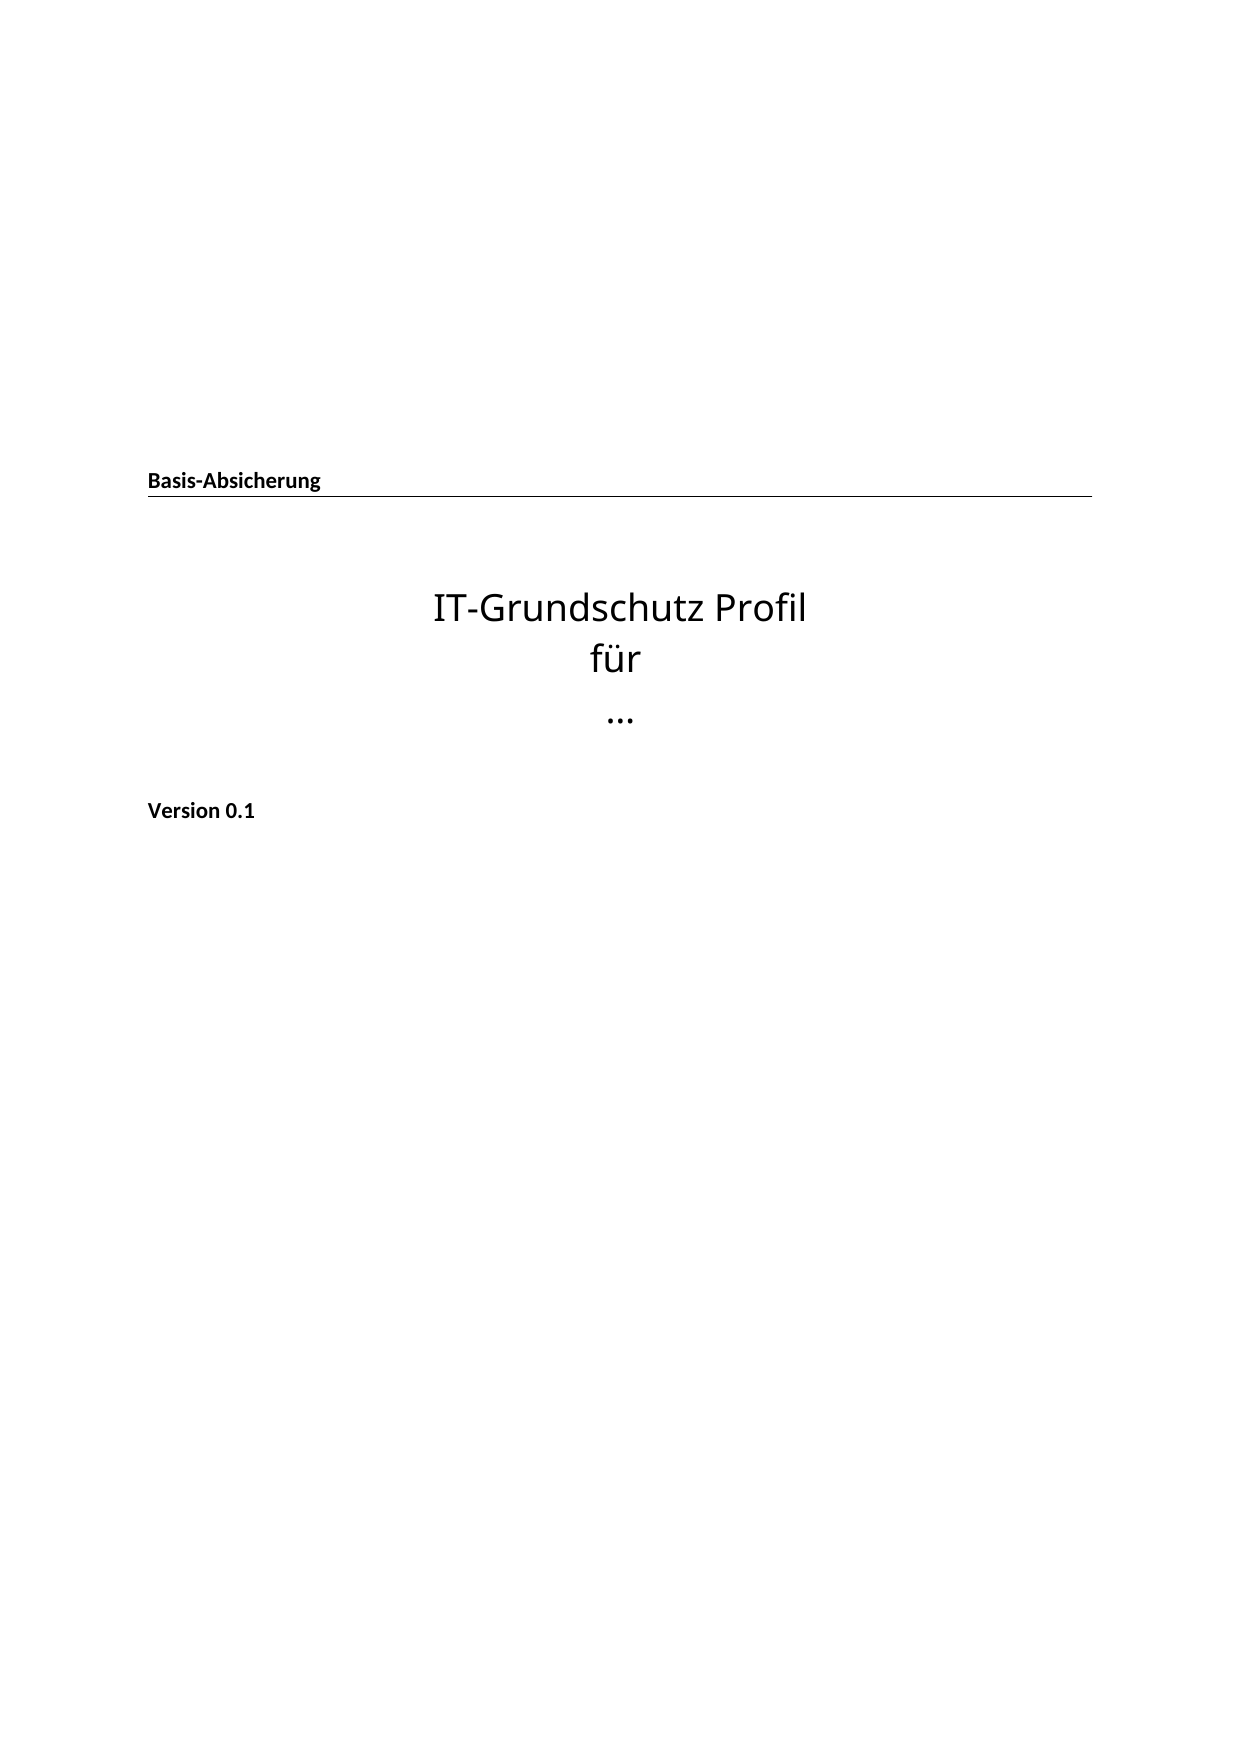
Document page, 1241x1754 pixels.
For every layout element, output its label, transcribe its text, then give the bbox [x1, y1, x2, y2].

text IT-Grundschutz Profil für … [148, 581, 1092, 734]
text Version 0.1 [148, 796, 1092, 824]
text Basis-Absicherung [148, 466, 1092, 496]
